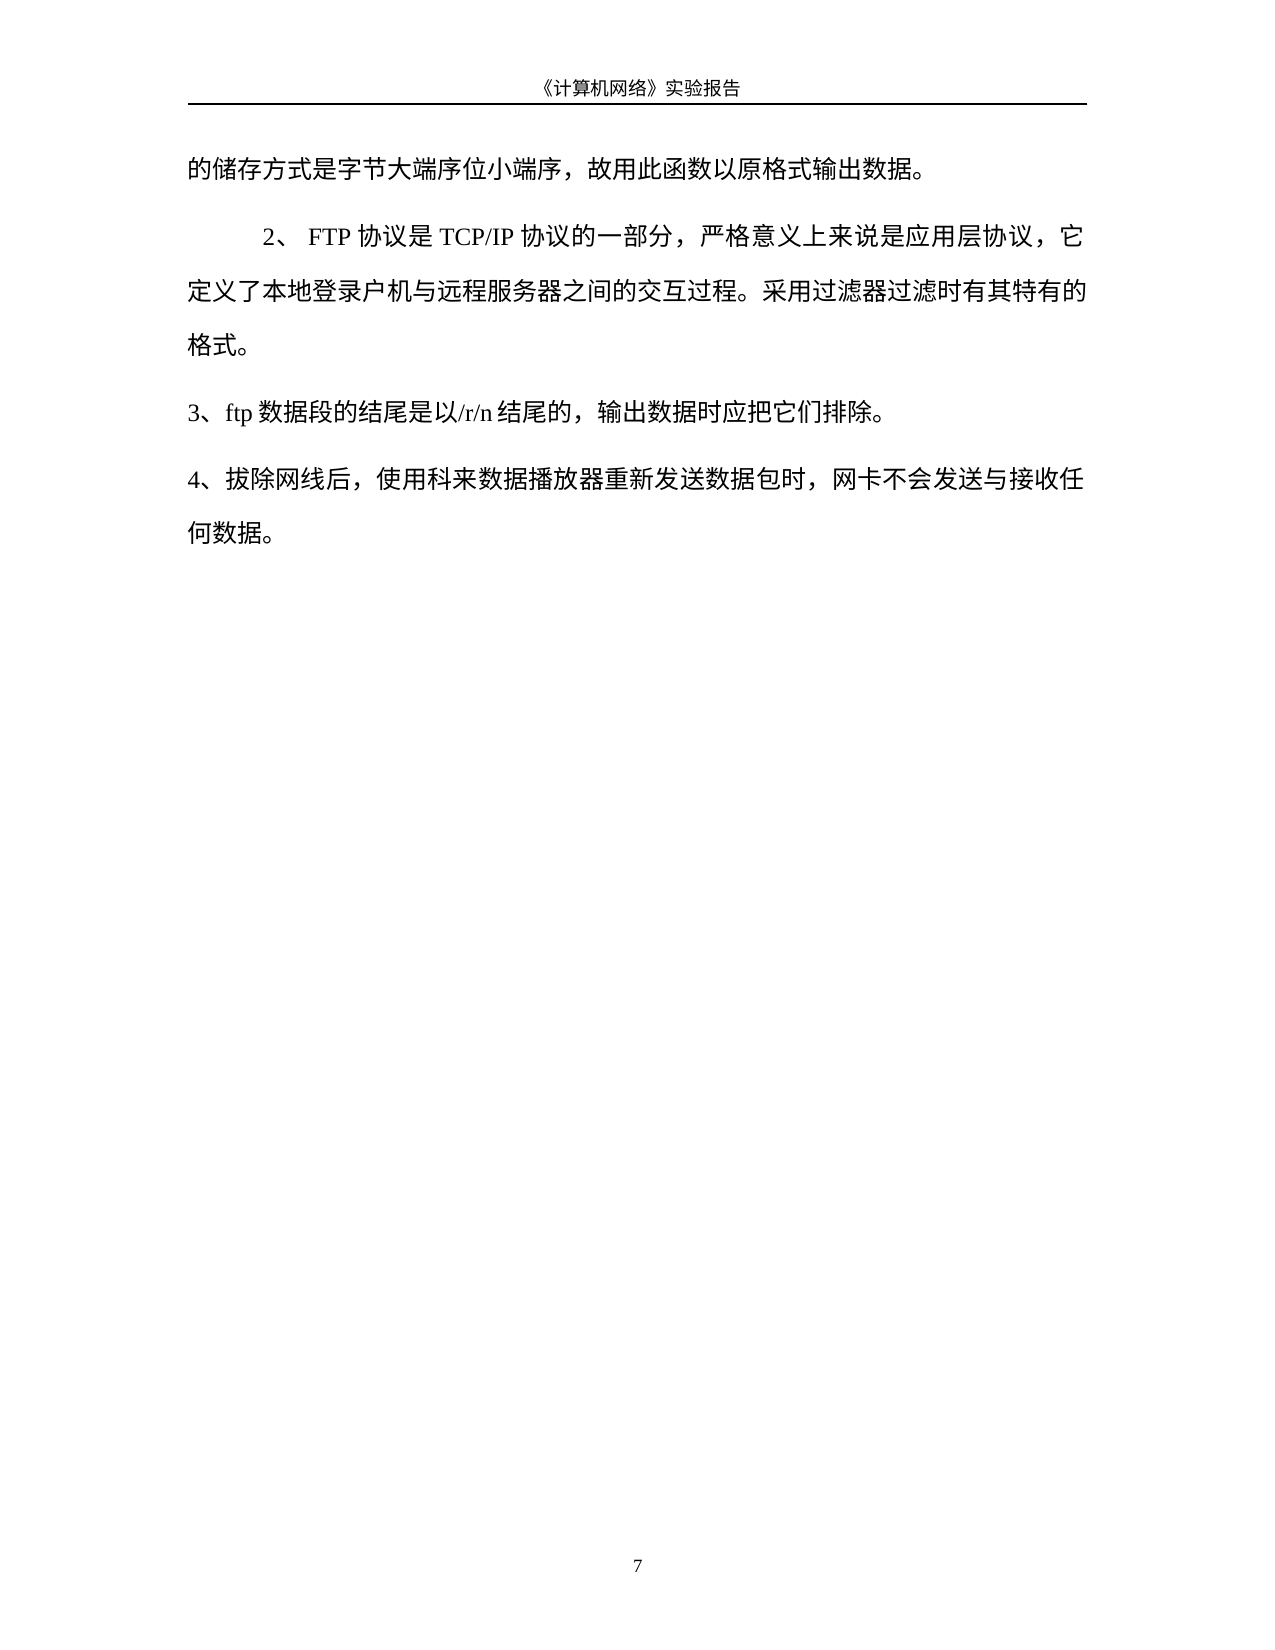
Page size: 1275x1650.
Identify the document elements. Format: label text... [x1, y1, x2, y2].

list 拔除网线后，使用科来数据播放器重新发送数据包时，网卡不会发送与接收任何数据。 [187, 459, 1087, 550]
list 2、 FTP协议是TCP/IP协议的一部分，严格意义上来说是应用层协议，它定义了本地登录户机与远程服务器之间的交互过程。采用过滤器过滤时有其特有的格式。 [187, 217, 1087, 362]
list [187, 150, 1087, 186]
list ftp数据段的结尾是以/r/n结尾的，输出数据时应把它们排除。 [187, 392, 1087, 429]
